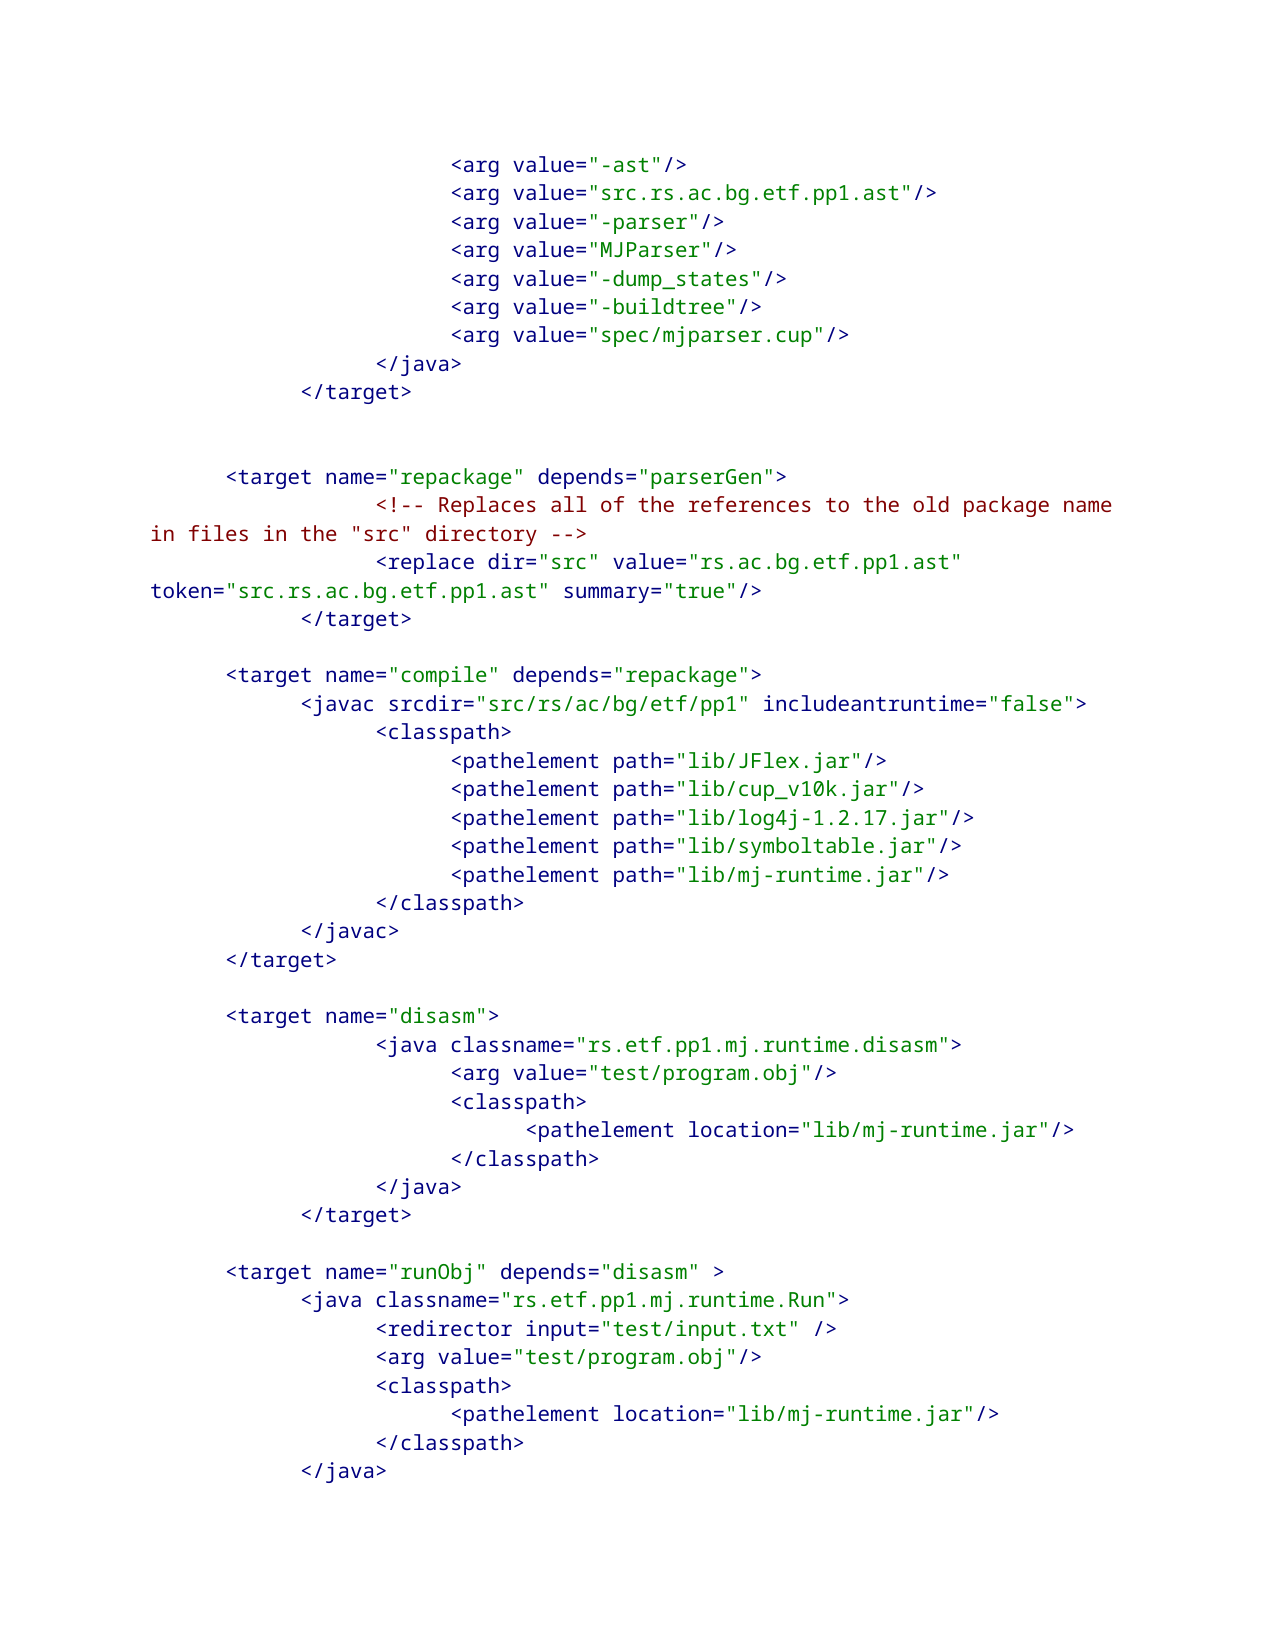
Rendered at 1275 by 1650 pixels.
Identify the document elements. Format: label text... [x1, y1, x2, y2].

text <target name="disasm"> [150, 1001, 1125, 1030]
text <redirector input="test/input.txt" /> [150, 1314, 1125, 1342]
text </target> [150, 604, 1125, 633]
text </target> [150, 377, 1125, 406]
text <pathelement path="lib/cup_v10k.jar"/> [150, 774, 1125, 803]
text <java classname="rs.etf.pp1.mj.runtime.Run"> [150, 1285, 1125, 1314]
text <classpath> [150, 1087, 1125, 1115]
text <pathelement location="lib/mj-runtime.jar"/> [150, 1399, 1125, 1428]
text <!-- Replaces all of the references to the old package name in files in the "src" directory --> [150, 490, 1125, 547]
text <arg value="src.rs.ac.bg.etf.pp1.ast"/> [150, 178, 1125, 207]
text <target name="repackage" depends="parserGen"> [150, 462, 1125, 490]
text <arg value="-buildtree"/> [150, 292, 1125, 321]
text <arg value="-dump_states"/> [150, 264, 1125, 292]
text <java classname="rs.etf.pp1.mj.runtime.disasm"> [150, 1030, 1125, 1058]
text <target name="runObj" depends="disasm" > [150, 1257, 1125, 1285]
text <replace dir="src" value="rs.ac.bg.etf.pp1.ast" token="src.rs.ac.bg.etf.pp1.ast" summary="true"/> [150, 547, 1125, 604]
text <javac srcdir="src/rs/ac/bg/etf/pp1" includeantruntime="false"> [150, 689, 1125, 717]
text <pathelement path="lib/mj-runtime.jar"/> [150, 860, 1125, 888]
text <pathelement path="lib/symboltable.jar"/> [150, 831, 1125, 860]
text </classpath> [150, 1144, 1125, 1172]
text </javac> [150, 917, 1125, 945]
text <arg value="MJParser"/> [150, 235, 1125, 264]
text <arg value="test/program.obj"/> [150, 1342, 1125, 1371]
text </java> [150, 1456, 1125, 1484]
text <pathelement location="lib/mj-runtime.jar"/> [150, 1115, 1125, 1144]
text <pathelement path="lib/JFlex.jar"/> [150, 746, 1125, 774]
text </target> [150, 1201, 1125, 1229]
text </java> [150, 1172, 1125, 1201]
text <arg value="spec/mjparser.cup"/> [150, 321, 1125, 349]
text <pathelement path="lib/log4j-1.2.17.jar"/> [150, 803, 1125, 831]
text </classpath> [150, 888, 1125, 917]
text </classpath> [150, 1428, 1125, 1456]
text </java> [150, 349, 1125, 377]
text <classpath> [150, 717, 1125, 746]
text <arg value="-ast"/> [150, 150, 1125, 178]
text <classpath> [150, 1371, 1125, 1399]
text <target name="compile" depends="repackage"> [150, 661, 1125, 689]
text <arg value="-parser"/> [150, 207, 1125, 235]
text <arg value="test/program.obj"/> [150, 1058, 1125, 1087]
text </target> [150, 945, 1125, 973]
